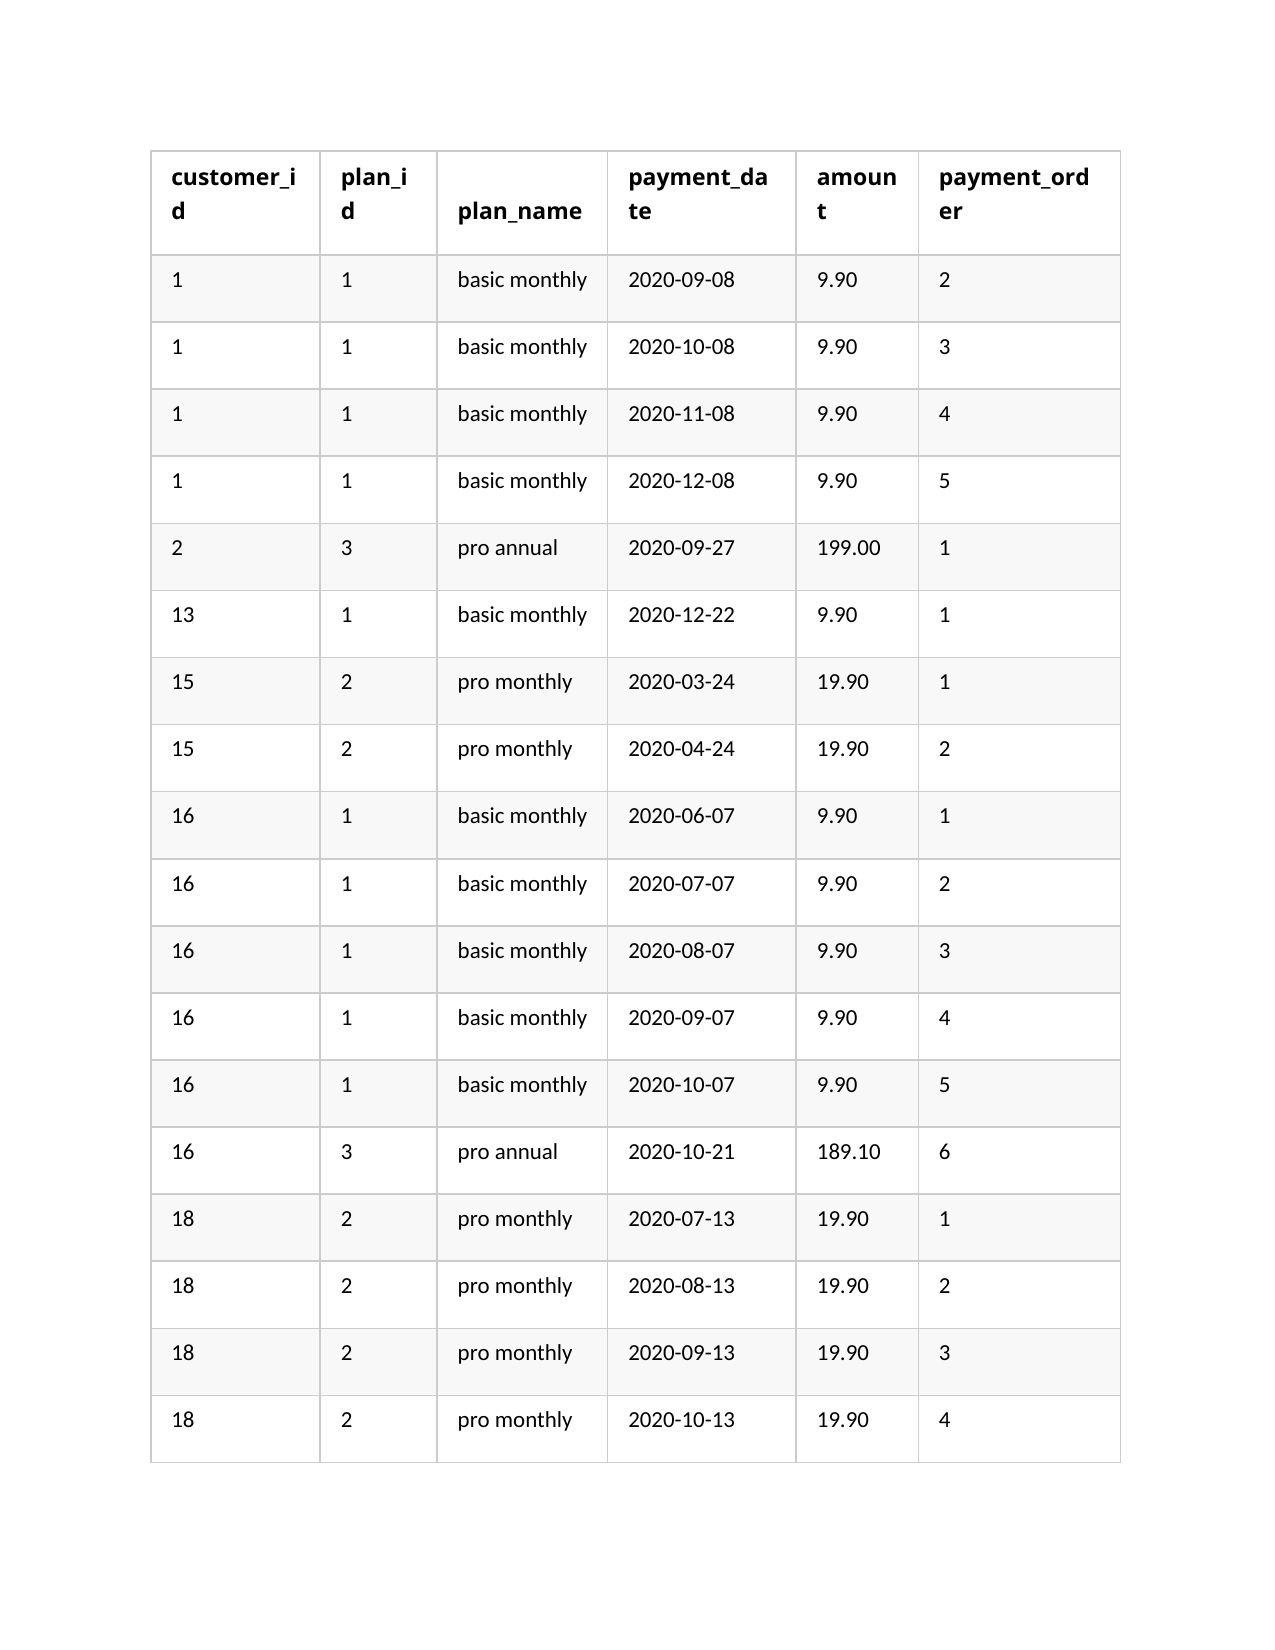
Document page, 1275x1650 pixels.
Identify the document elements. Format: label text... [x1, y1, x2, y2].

table_cell 1 [919, 792, 1120, 858]
table_cell 2020-09-27 [608, 524, 795, 589]
table_cell 9.90 [797, 457, 918, 522]
table_cell 1 [321, 323, 436, 388]
table_cell 9.90 [797, 860, 918, 925]
table_cell 2020-10-13 [608, 1396, 795, 1462]
table_cell 2020-10-08 [608, 323, 795, 388]
table_cell 6 [919, 1128, 1120, 1193]
table_cell basic monthly [438, 792, 607, 858]
table_cell 1 [321, 390, 436, 455]
table_cell 1 [919, 658, 1120, 724]
table_cell 2020-08-07 [608, 927, 795, 992]
table_cell pro monthly [438, 1396, 607, 1462]
table_cell 16 [152, 994, 319, 1059]
table_cell 2020-08-13 [608, 1262, 795, 1327]
table_cell 2020-07-07 [608, 860, 795, 925]
table_cell 2020-07-13 [608, 1195, 795, 1260]
table_cell 1 [152, 390, 319, 455]
table_cell 19.90 [797, 658, 918, 724]
table_cell 16 [152, 1061, 319, 1126]
table_cell basic monthly [438, 457, 607, 522]
table_cell pro monthly [438, 658, 607, 724]
table_cell 2020-12-08 [608, 457, 795, 522]
table_cell 9.90 [797, 390, 918, 455]
table_cell basic monthly [438, 256, 607, 321]
table_cell 2020-09-13 [608, 1329, 795, 1394]
table_cell pro monthly [438, 1329, 607, 1394]
table_cell 9.90 [797, 323, 918, 388]
table_cell 16 [152, 927, 319, 992]
table_cell 1 [919, 1195, 1120, 1260]
table_cell basic monthly [438, 927, 607, 992]
table_cell 1 [321, 457, 436, 522]
table_header plan_id [321, 152, 436, 254]
table_cell 15 [152, 725, 319, 791]
table_cell 3 [919, 927, 1120, 992]
table_cell 2020-11-08 [608, 390, 795, 455]
table_cell 1 [321, 994, 436, 1059]
table_cell 1 [152, 457, 319, 522]
table_cell 1 [919, 524, 1120, 589]
table_cell 4 [919, 390, 1120, 455]
table_cell 3 [919, 323, 1120, 388]
table_cell 9.90 [797, 927, 918, 992]
table_cell 19.90 [797, 1195, 918, 1260]
table_cell 13 [152, 591, 319, 657]
table_cell 3 [321, 524, 436, 589]
table_cell pro monthly [438, 1195, 607, 1260]
table_cell 5 [919, 457, 1120, 522]
table_cell basic monthly [438, 860, 607, 925]
table_cell 1 [321, 792, 436, 858]
table_cell basic monthly [438, 323, 607, 388]
table_cell 2 [321, 1262, 436, 1327]
table_cell 5 [919, 1061, 1120, 1126]
table_cell 3 [919, 1329, 1120, 1394]
table_cell 2020-10-21 [608, 1128, 795, 1193]
table_header plan_name [438, 152, 607, 254]
table_cell 16 [152, 860, 319, 925]
table_cell 2 [321, 1396, 436, 1462]
table_cell pro annual [438, 524, 607, 589]
table_cell 18 [152, 1262, 319, 1327]
table_cell 2020-03-24 [608, 658, 795, 724]
table_cell 9.90 [797, 256, 918, 321]
table_cell 18 [152, 1195, 319, 1260]
table_cell 9.90 [797, 994, 918, 1059]
table_cell 189.10 [797, 1128, 918, 1193]
table_cell 2 [152, 524, 319, 589]
table_cell 19.90 [797, 1396, 918, 1462]
table_cell 2020-04-24 [608, 725, 795, 791]
table_cell 2020-10-07 [608, 1061, 795, 1126]
table_cell basic monthly [438, 1061, 607, 1126]
table_cell 9.90 [797, 1061, 918, 1126]
table_cell 1 [321, 860, 436, 925]
table_cell 16 [152, 1128, 319, 1193]
table_cell 1 [321, 927, 436, 992]
table_cell 4 [919, 994, 1120, 1059]
table_cell 2020-09-08 [608, 256, 795, 321]
table_cell 199.00 [797, 524, 918, 589]
table_cell 2 [919, 860, 1120, 925]
table_cell basic monthly [438, 591, 607, 657]
table_cell 2 [919, 1262, 1120, 1327]
table_cell 4 [919, 1396, 1120, 1462]
table_cell 18 [152, 1329, 319, 1394]
table_header customer_id [152, 152, 319, 254]
table_cell 3 [321, 1128, 436, 1193]
table_cell 1 [152, 323, 319, 388]
table_cell 2020-09-07 [608, 994, 795, 1059]
table_header payment_date [608, 152, 795, 254]
table_cell 15 [152, 658, 319, 724]
table_cell 18 [152, 1396, 319, 1462]
table_cell 1 [919, 591, 1120, 657]
table_cell 1 [152, 256, 319, 321]
table_cell basic monthly [438, 994, 607, 1059]
table_cell 2 [321, 1329, 436, 1394]
table_cell 2020-06-07 [608, 792, 795, 858]
table_cell 19.90 [797, 725, 918, 791]
table_cell 19.90 [797, 1262, 918, 1327]
table_cell 2020-12-22 [608, 591, 795, 657]
table_cell 19.90 [797, 1329, 918, 1394]
table_cell pro monthly [438, 725, 607, 791]
table_cell 2 [919, 725, 1120, 791]
table_cell pro annual [438, 1128, 607, 1193]
table_cell 1 [321, 256, 436, 321]
table_cell 2 [321, 1195, 436, 1260]
table_header amount [797, 152, 918, 254]
table_cell 9.90 [797, 792, 918, 858]
table_header payment_order [919, 152, 1120, 254]
table_cell 1 [321, 1061, 436, 1126]
table_cell 16 [152, 792, 319, 858]
table_cell 2 [919, 256, 1120, 321]
table_cell 1 [321, 591, 436, 657]
table_cell 2 [321, 725, 436, 791]
table_cell 9.90 [797, 591, 918, 657]
table_cell 2 [321, 658, 436, 724]
table_cell pro monthly [438, 1262, 607, 1327]
table_cell basic monthly [438, 390, 607, 455]
